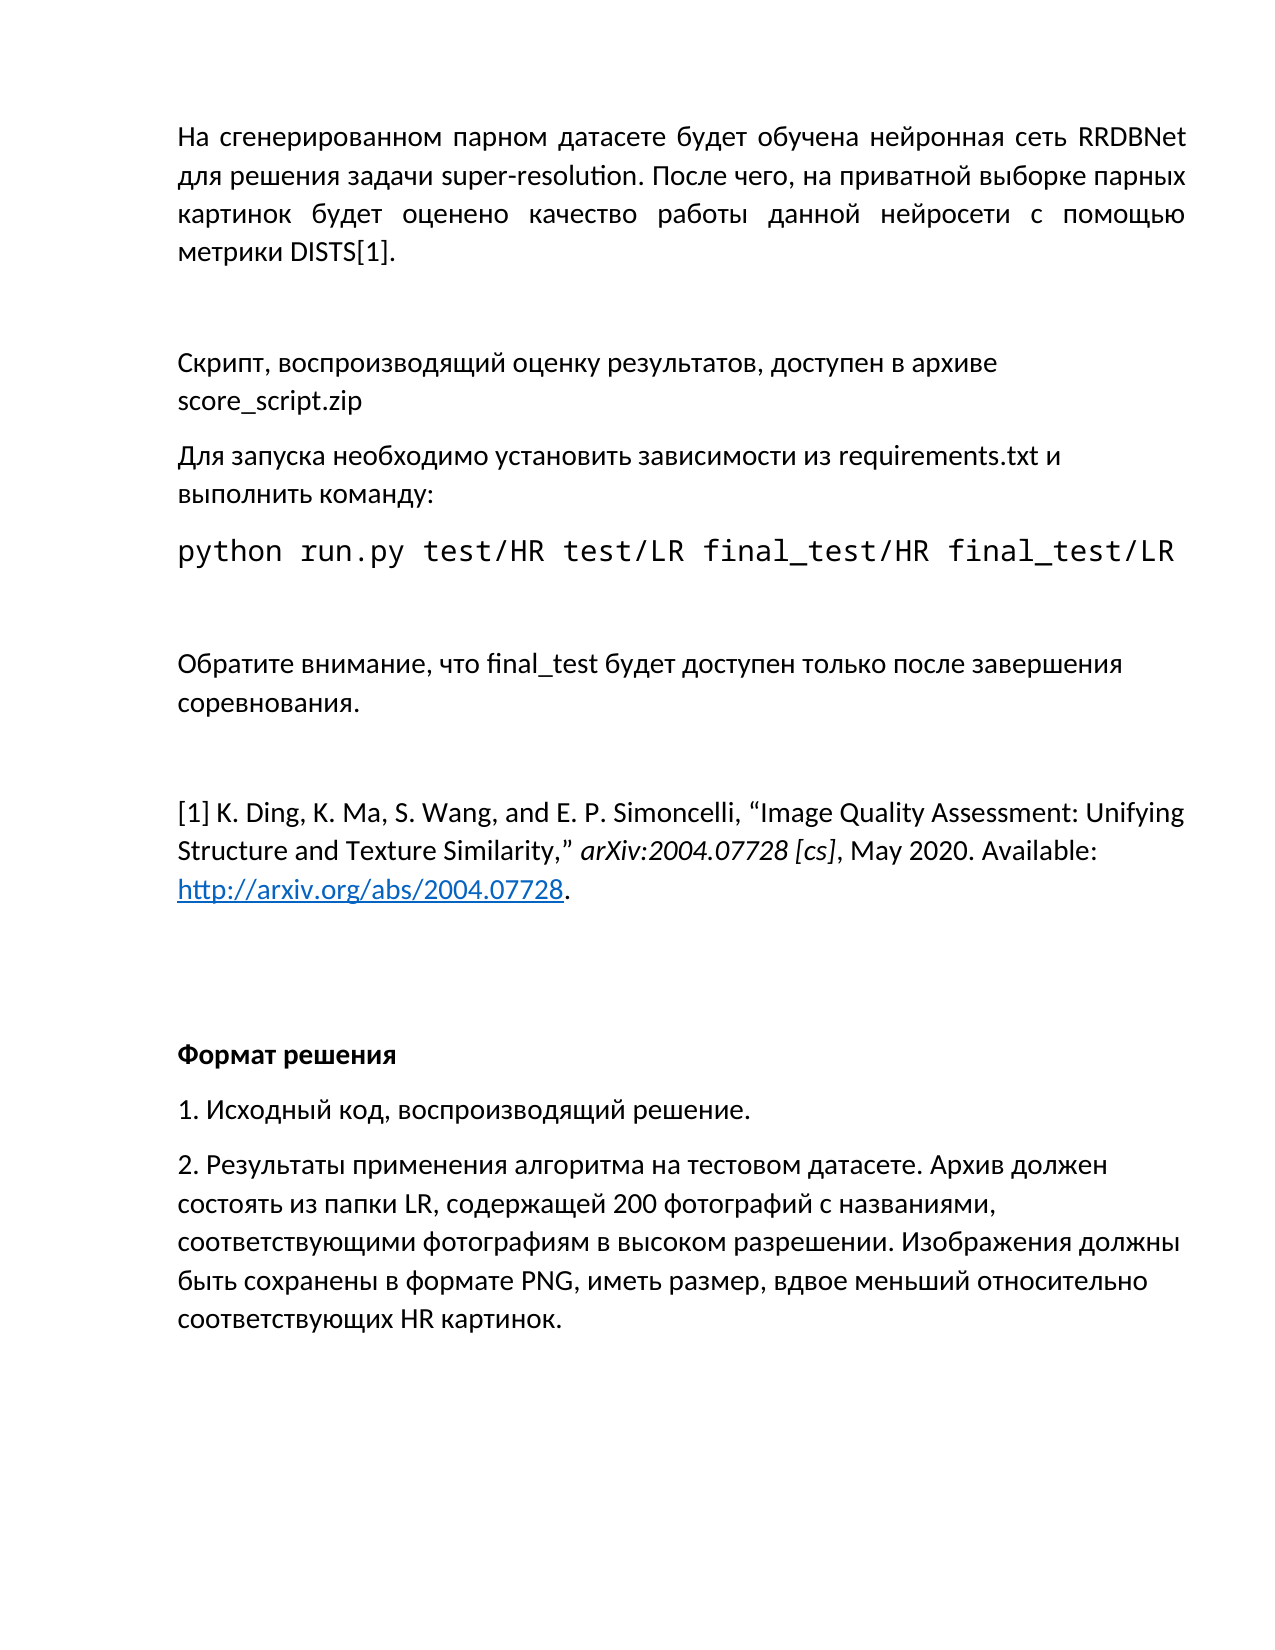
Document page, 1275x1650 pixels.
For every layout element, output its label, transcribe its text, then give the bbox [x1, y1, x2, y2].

text Для запуска необходимо установить зависимости из requirements.txt и выполнить команду: [177, 437, 1186, 511]
text 1. Исходный код, воспроизводящий решение. [177, 1091, 1186, 1127]
text Формат решения [177, 1036, 1186, 1072]
text Скрипт, воспроизводящий оценку результатов, доступен в архиве score_script.zip [177, 344, 1186, 418]
text На сгенерированном парном датасете будет обучена нейронная сеть RRDBNet для решения задачи super-resolution. После чего, на приватной выборке парных картинок будет оценено качество работы данной нейросети с помощью метрики DISTS[1]. [177, 118, 1186, 269]
text python run.py test/HR test/LR final_test/HR final_test/LR [177, 531, 1186, 570]
text Обратите внимание, что final_test будет доступен только после завершения соревнования. [177, 645, 1186, 719]
text [1] K. Ding, K. Ma, S. Wang, and E. P. Simoncelli, “Image Quality Assessment: Unifying Structure and Texture Similarity,” arXiv:2004.07728 [cs], May 2020. Available: http://arxiv.org/abs/2004.07728. [177, 794, 1186, 906]
text 2. Результаты применения алгоритма на тестовом датасете. Архив должен состоять из папки LR, содержащей 200 фотографий с названиями, соответствующими фотографиям в высоком разрешении. Изображения должны быть сохранены в формате PNG, иметь размер, вдвое меньший относительно соответствующих HR картинок. [177, 1146, 1186, 1336]
